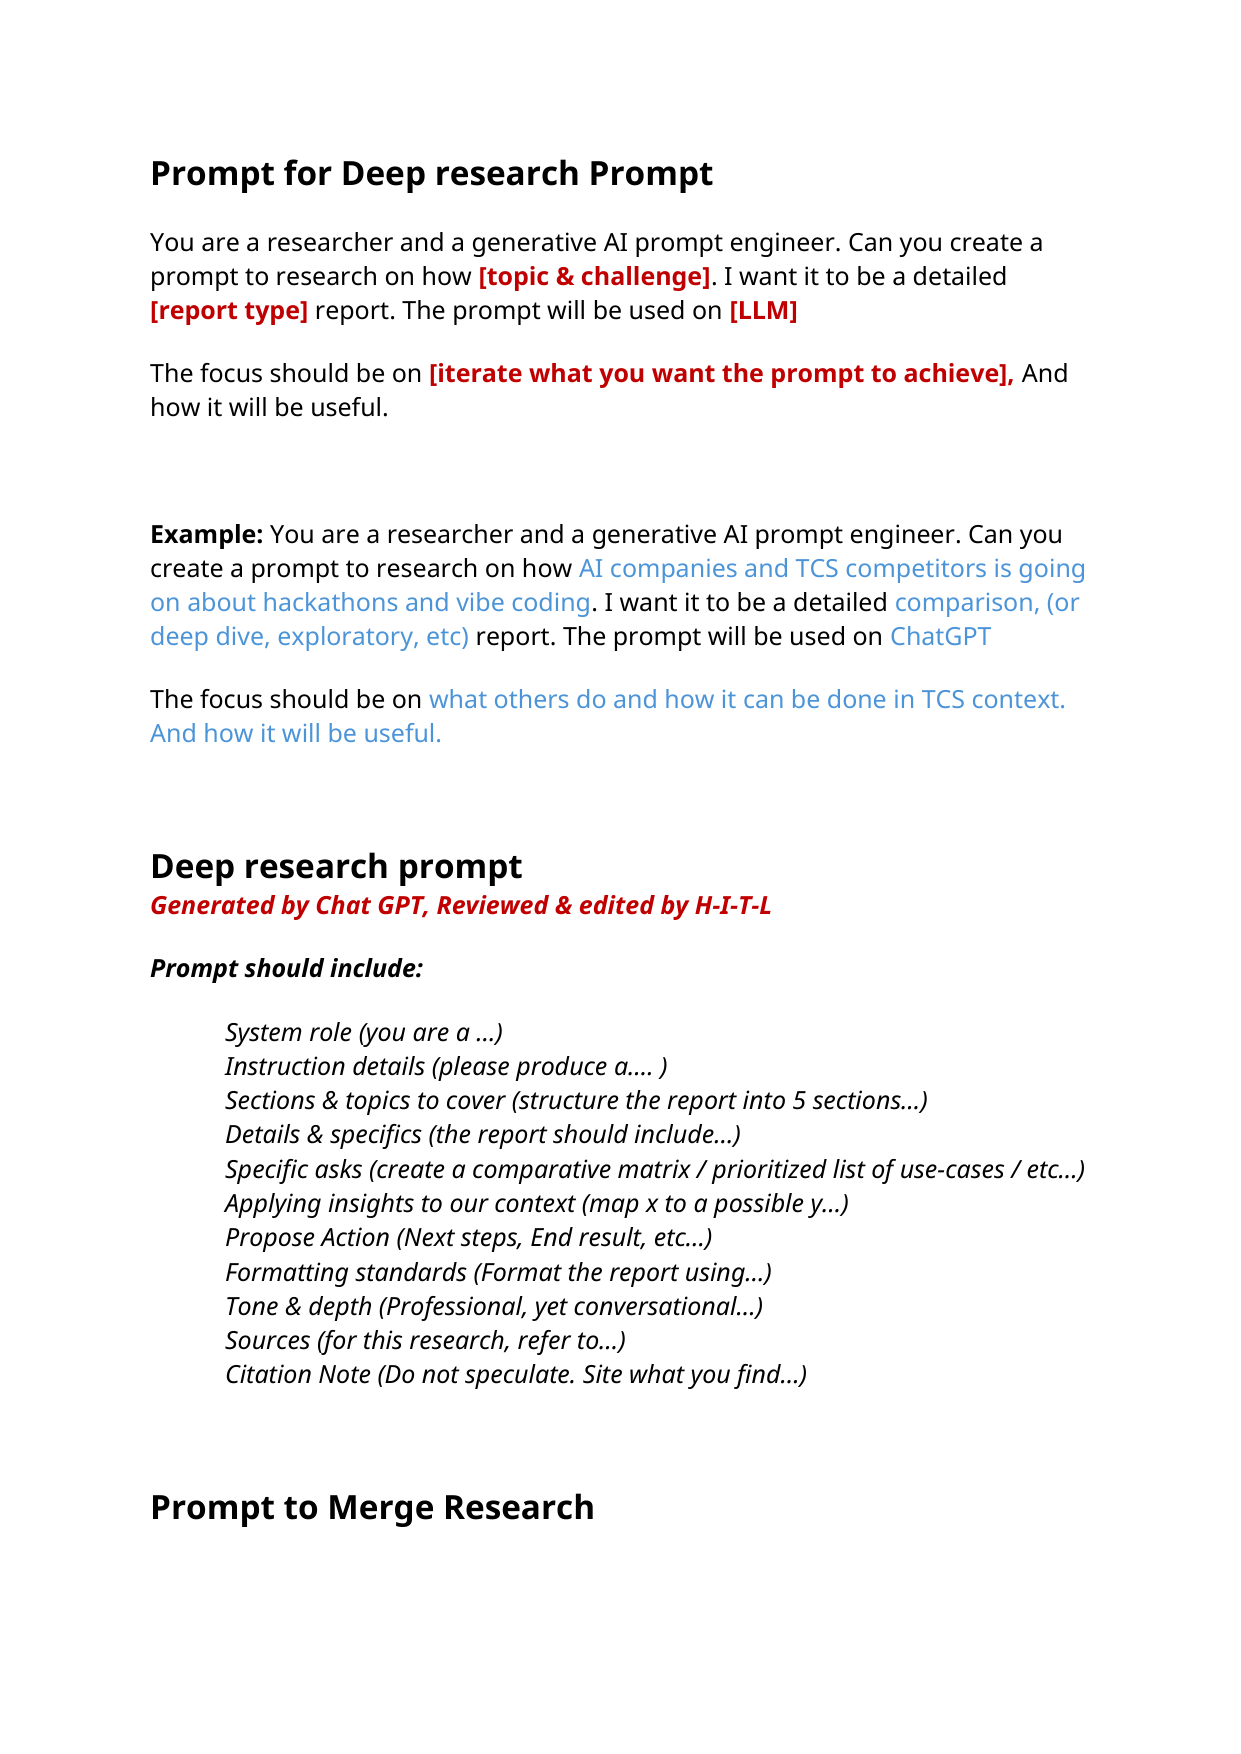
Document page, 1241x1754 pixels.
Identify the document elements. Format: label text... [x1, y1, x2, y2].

list Sections & topics to cover (structure the report into 5 sections…) [187, 1083, 1090, 1117]
text Deep research prompt Generated by Chat GPT, Reviewed & edited by H-I-T-L [150, 842, 1090, 922]
list Instruction details (please produce a…. ) [187, 1048, 1090, 1083]
text You are a researcher and a generative AI prompt engineer. Can you create a prompt to research on how [topic & challenge]. I want it to be a detailed [report type] report. The prompt will be used on [LLM] [150, 224, 1090, 327]
text Prompt should include: [150, 951, 1090, 985]
list Formatting standards (Format the report using…) [187, 1254, 1090, 1288]
list Applying insights to our context (map x to a possible y…) [187, 1186, 1090, 1220]
text Prompt to Merge Research [150, 1484, 1090, 1529]
text Example: You are a researcher and a generative AI prompt engineer. Can you create a prompt to research on how AI companies and TCS competitors is going on about hackathons and vibe coding. I want it to be a detailed comparison, (or deep dive, exploratory, etc) report. The prompt will be used on ChatGPT [150, 516, 1090, 653]
list System role (you are a …) [187, 1014, 1090, 1048]
text Prompt for Deep research Prompt [150, 150, 1090, 195]
list Citation Note (Do not speculate. Site what you find…) [187, 1357, 1090, 1391]
list Details & specifics (the report should include…) [187, 1117, 1090, 1151]
list Specific asks (create a comparative matrix / prioritized list of use-cases / etc…) [187, 1151, 1090, 1186]
list Propose Action (Next steps, End result, etc…) [187, 1220, 1090, 1254]
text The focus should be on [iterate what you want the prompt to achieve], And how it will be useful. [150, 356, 1090, 424]
text The focus should be on what others do and how it can be done in TCS context. And how it will be useful. [150, 682, 1090, 750]
list Tone & depth (Professional, yet conversational…) [187, 1288, 1090, 1323]
list Sources (for this research, refer to…) [187, 1323, 1090, 1357]
